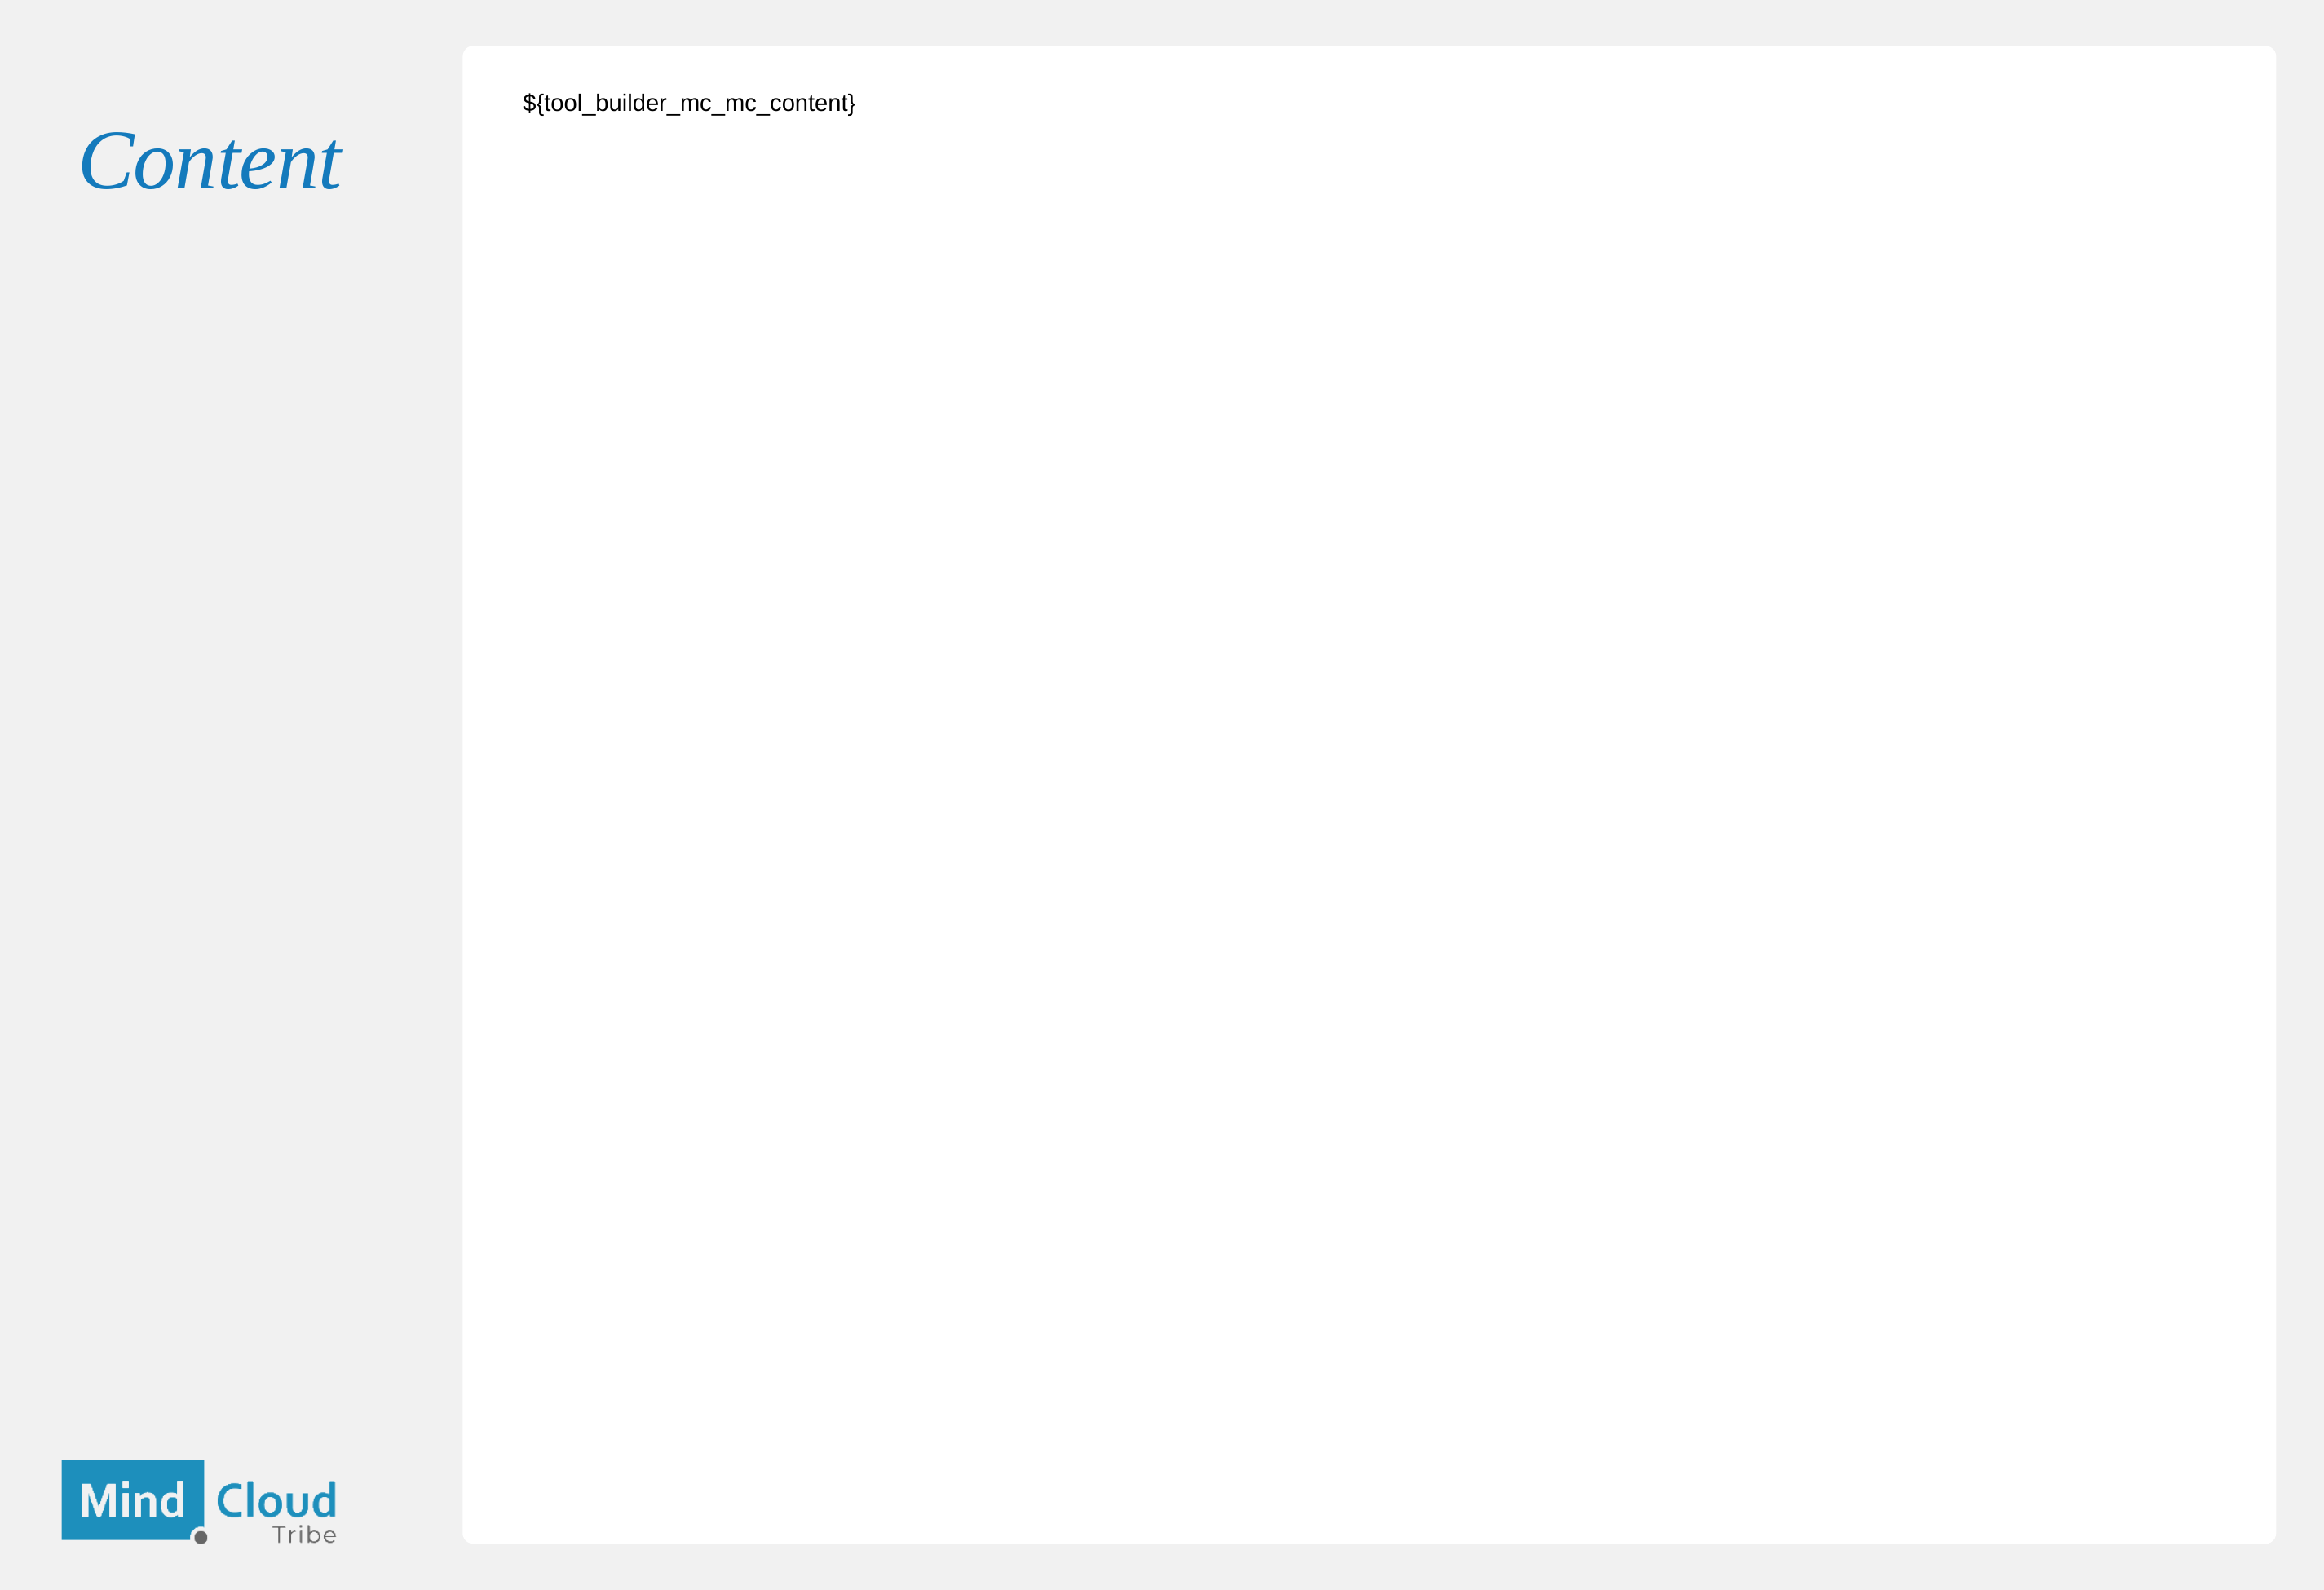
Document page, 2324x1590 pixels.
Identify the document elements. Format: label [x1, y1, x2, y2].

picture [61, 1460, 337, 1544]
